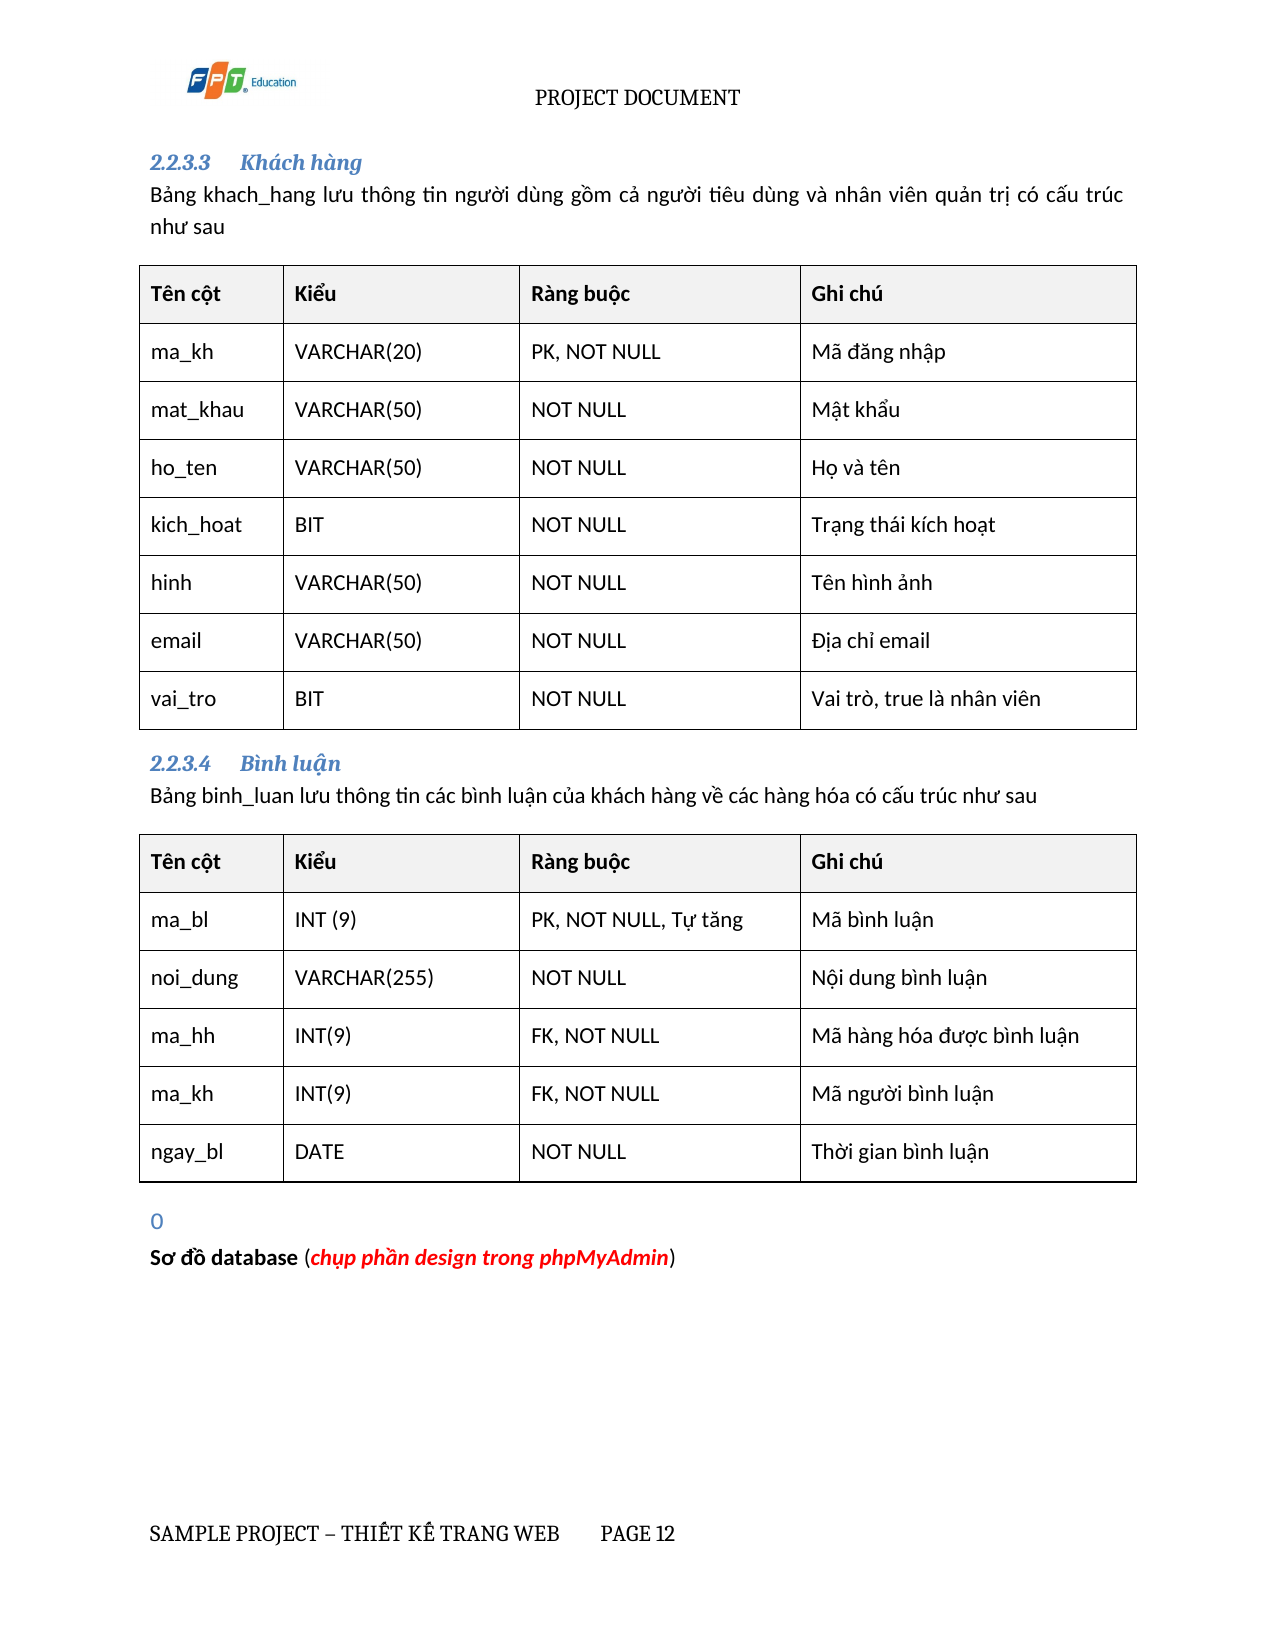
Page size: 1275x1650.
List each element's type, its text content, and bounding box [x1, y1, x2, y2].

table_cell NOT NULL [520, 556, 800, 613]
table_header Tên cột [140, 266, 283, 323]
table_cell Mã người bình luận [801, 1067, 1136, 1123]
table_cell NOT NULL [520, 672, 800, 729]
table_cell email [140, 614, 283, 671]
picture [150, 59, 331, 106]
table_cell Họ và tên [801, 440, 1136, 497]
table_cell PK, NOT NULL [520, 324, 800, 381]
table_cell mat_khau [140, 382, 283, 439]
table_cell ma_bl [140, 893, 283, 950]
table_cell Mã hàng hóa được bình luận [801, 1009, 1136, 1066]
table_cell VARCHAR(50) [284, 614, 519, 671]
table_cell VARCHAR(50) [284, 440, 519, 497]
table_cell VARCHAR(50) [284, 382, 519, 439]
table_cell Nội dung bình luận [801, 951, 1136, 1008]
table_cell ma_kh [140, 324, 283, 381]
table_cell vai_tro [140, 672, 283, 729]
table_cell Trạng thái kích hoạt [801, 498, 1136, 555]
table_cell noi_dung [140, 951, 283, 1008]
table_header Ghi chú [801, 266, 1136, 323]
text Bảng binh_luan lưu thông tin các bình luận của khách hàng về các hàng hóa có cấu trúc như sau [150, 781, 1125, 809]
table_cell Vai trò, true là nhân viên [801, 672, 1136, 729]
table_cell VARCHAR(50) [284, 556, 519, 613]
table_header Tên cột [140, 835, 283, 892]
table_cell NOT NULL [520, 951, 800, 1008]
table_cell kich_hoat [140, 498, 283, 555]
table_cell NOT NULL [520, 1125, 800, 1181]
table_header Kiểu [284, 835, 519, 892]
table_cell NOT NULL [520, 382, 800, 439]
table_header Kiểu [284, 266, 519, 323]
text Sơ đồ database (chụp phần design trong phpMyAdmin) [150, 1243, 1125, 1271]
table_cell NOT NULL [520, 440, 800, 497]
table_cell ma_kh [140, 1067, 283, 1123]
table_cell FK, NOT NULL [520, 1009, 800, 1066]
table_cell INT(9) [284, 1009, 519, 1066]
table_cell Mã đăng nhập [801, 324, 1136, 381]
table_cell BIT [284, 498, 519, 555]
table_header Ghi chú [801, 835, 1136, 892]
table_cell Địa chỉ email [801, 614, 1136, 671]
table_cell FK, NOT NULL [520, 1067, 800, 1123]
table_cell NOT NULL [520, 614, 800, 671]
table_cell NOT NULL [520, 498, 800, 555]
table_cell ngay_bl [140, 1125, 283, 1181]
table_cell PK, NOT NULL, Tự tăng [520, 893, 800, 950]
table_cell INT(9) [284, 1067, 519, 1123]
table_cell Tên hình ảnh [801, 556, 1136, 613]
table_cell Mã bình luận [801, 893, 1136, 950]
subtitle Bình luận [150, 751, 1125, 777]
table_cell Thời gian bình luận [801, 1125, 1136, 1181]
table_cell ma_hh [140, 1009, 283, 1066]
text Bảng khach_hang lưu thông tin người dùng gồm cả người tiêu dùng và nhân viên quản trị có cấu trúc như sau [150, 180, 1125, 240]
table_header Ràng buộc [520, 266, 800, 323]
table_header Ràng buộc [520, 835, 800, 892]
subtitle Khách hàng [150, 150, 1125, 176]
table_cell BIT [284, 672, 519, 729]
table_cell hinh [140, 556, 283, 613]
table_cell DATE [284, 1125, 519, 1181]
table_cell ho_ten [140, 440, 283, 497]
table_cell INT (9) [284, 893, 519, 950]
table_cell VARCHAR(255) [284, 951, 519, 1008]
table_cell VARCHAR(20) [284, 324, 519, 381]
table_cell Mật khẩu [801, 382, 1136, 439]
